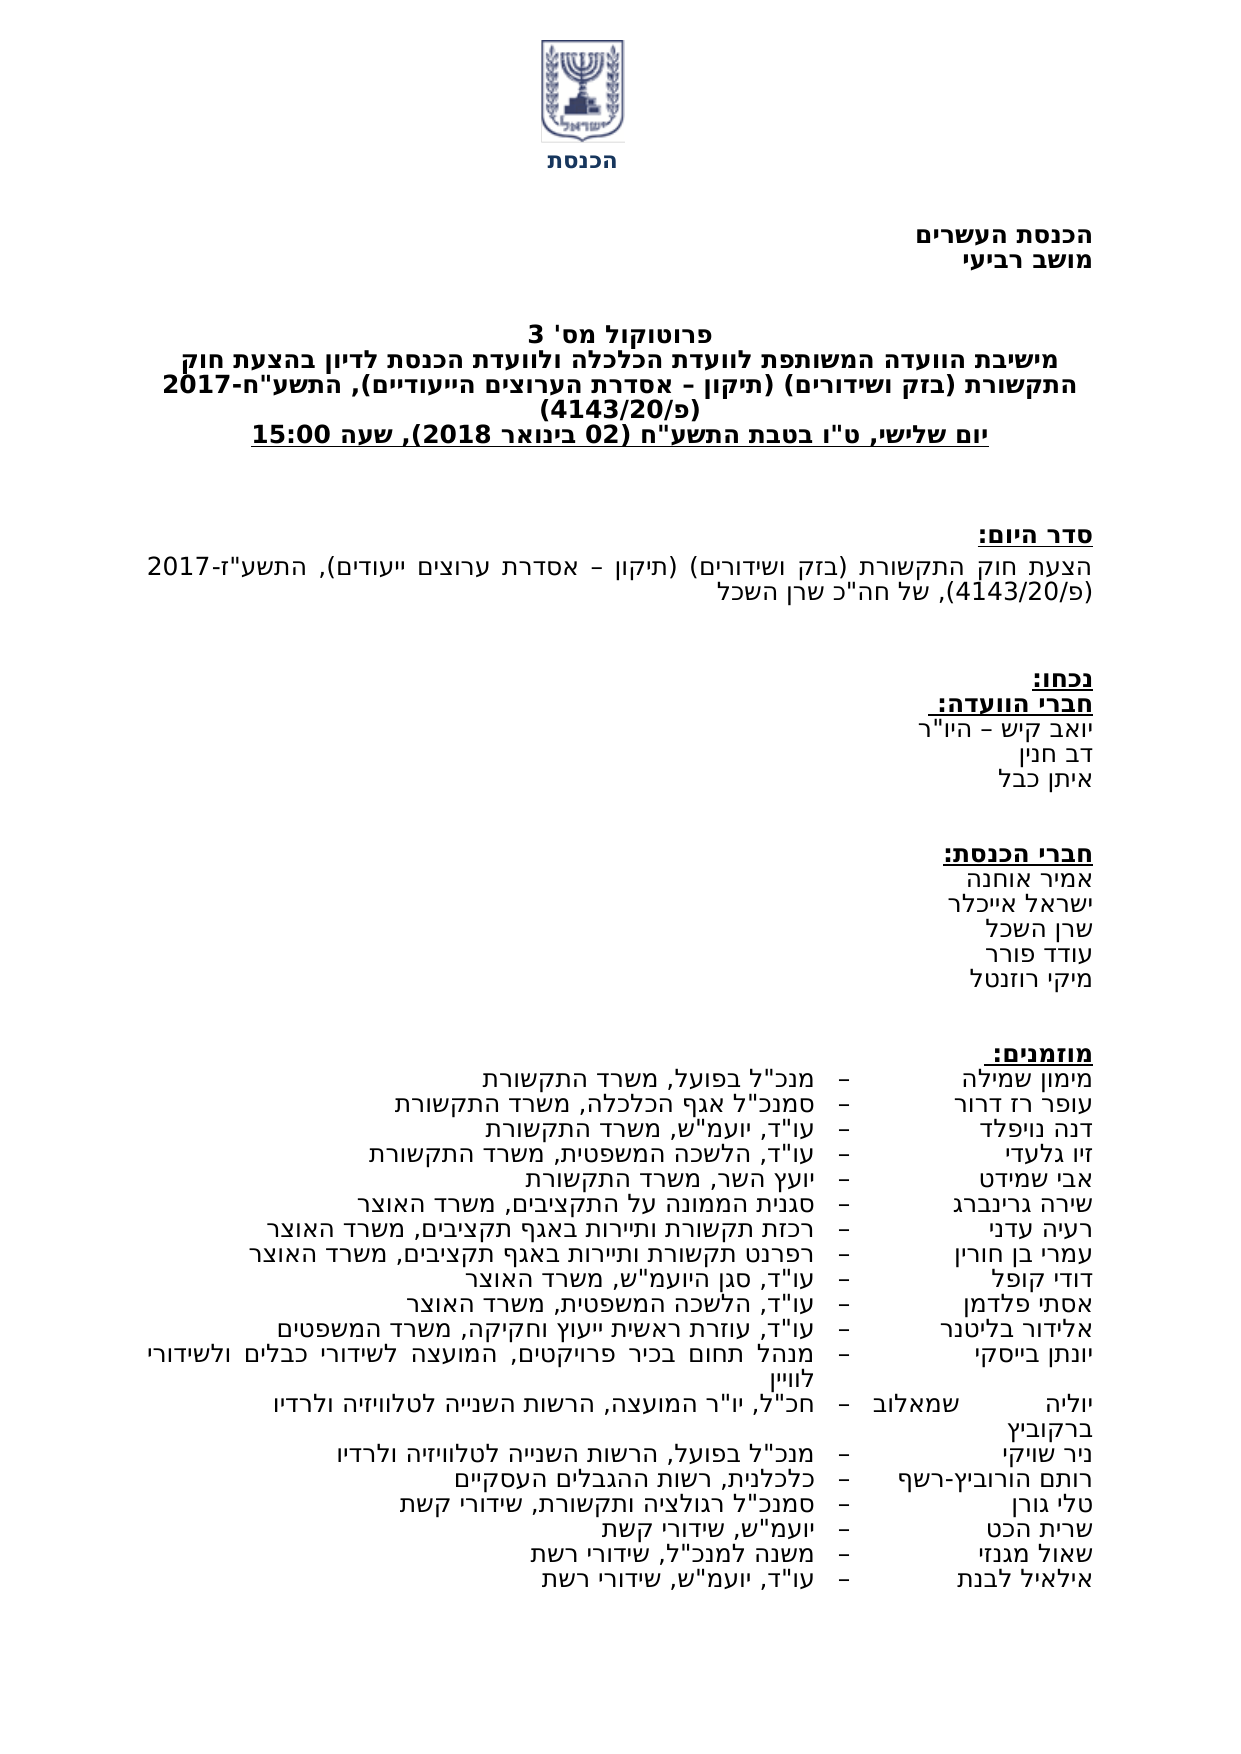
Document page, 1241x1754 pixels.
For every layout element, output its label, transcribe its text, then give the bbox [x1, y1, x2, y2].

text יום שלישי, ט"ו בטבת התשע"ח (02 בינואר 2018), שעה 15:00 [147, 424, 1093, 449]
text איתן כבל [147, 768, 1093, 793]
text שרן השכל [147, 918, 1093, 943]
text הכנסת העשרים [147, 224, 1093, 249]
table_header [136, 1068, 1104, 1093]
text ישראל אייכלר [147, 893, 1093, 918]
text עודד פורר [147, 943, 1093, 968]
text חברי הכנסת: [147, 843, 1093, 868]
text דב חנין [147, 743, 1093, 768]
text פרוטוקול מס' 3 [147, 324, 1093, 349]
text מושב רביעי [147, 249, 1093, 274]
text הצעת חוק התקשורת (בזק ושידורים) (תיקון – אסדרת ערוצים ייעודים), התשע"ז-2017 (פ/4143/20), של חה"כ שרן השכל [147, 555, 1093, 605]
text נכחו: [147, 668, 1093, 693]
text מוזמנים: [147, 1043, 1093, 1068]
text חברי הוועדה: [147, 693, 1093, 718]
text יואב קיש – היו"ר [147, 718, 1093, 743]
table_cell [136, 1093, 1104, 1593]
picture [540, 40, 625, 144]
text אמיר אוחנה [147, 868, 1093, 893]
text סדר היום: [147, 524, 1093, 549]
text מיקי רוזנטל [147, 968, 1093, 993]
text מישיבת הוועדה המשותפת לוועדת הכלכלה ולוועדת הכנסת לדיון בהצעת חוק התקשורת (בזק ושידורים) (תיקון – אסדרת הערוצים הייעודיים), התשע"ח-2017 (פ/4143/20) [147, 349, 1093, 424]
